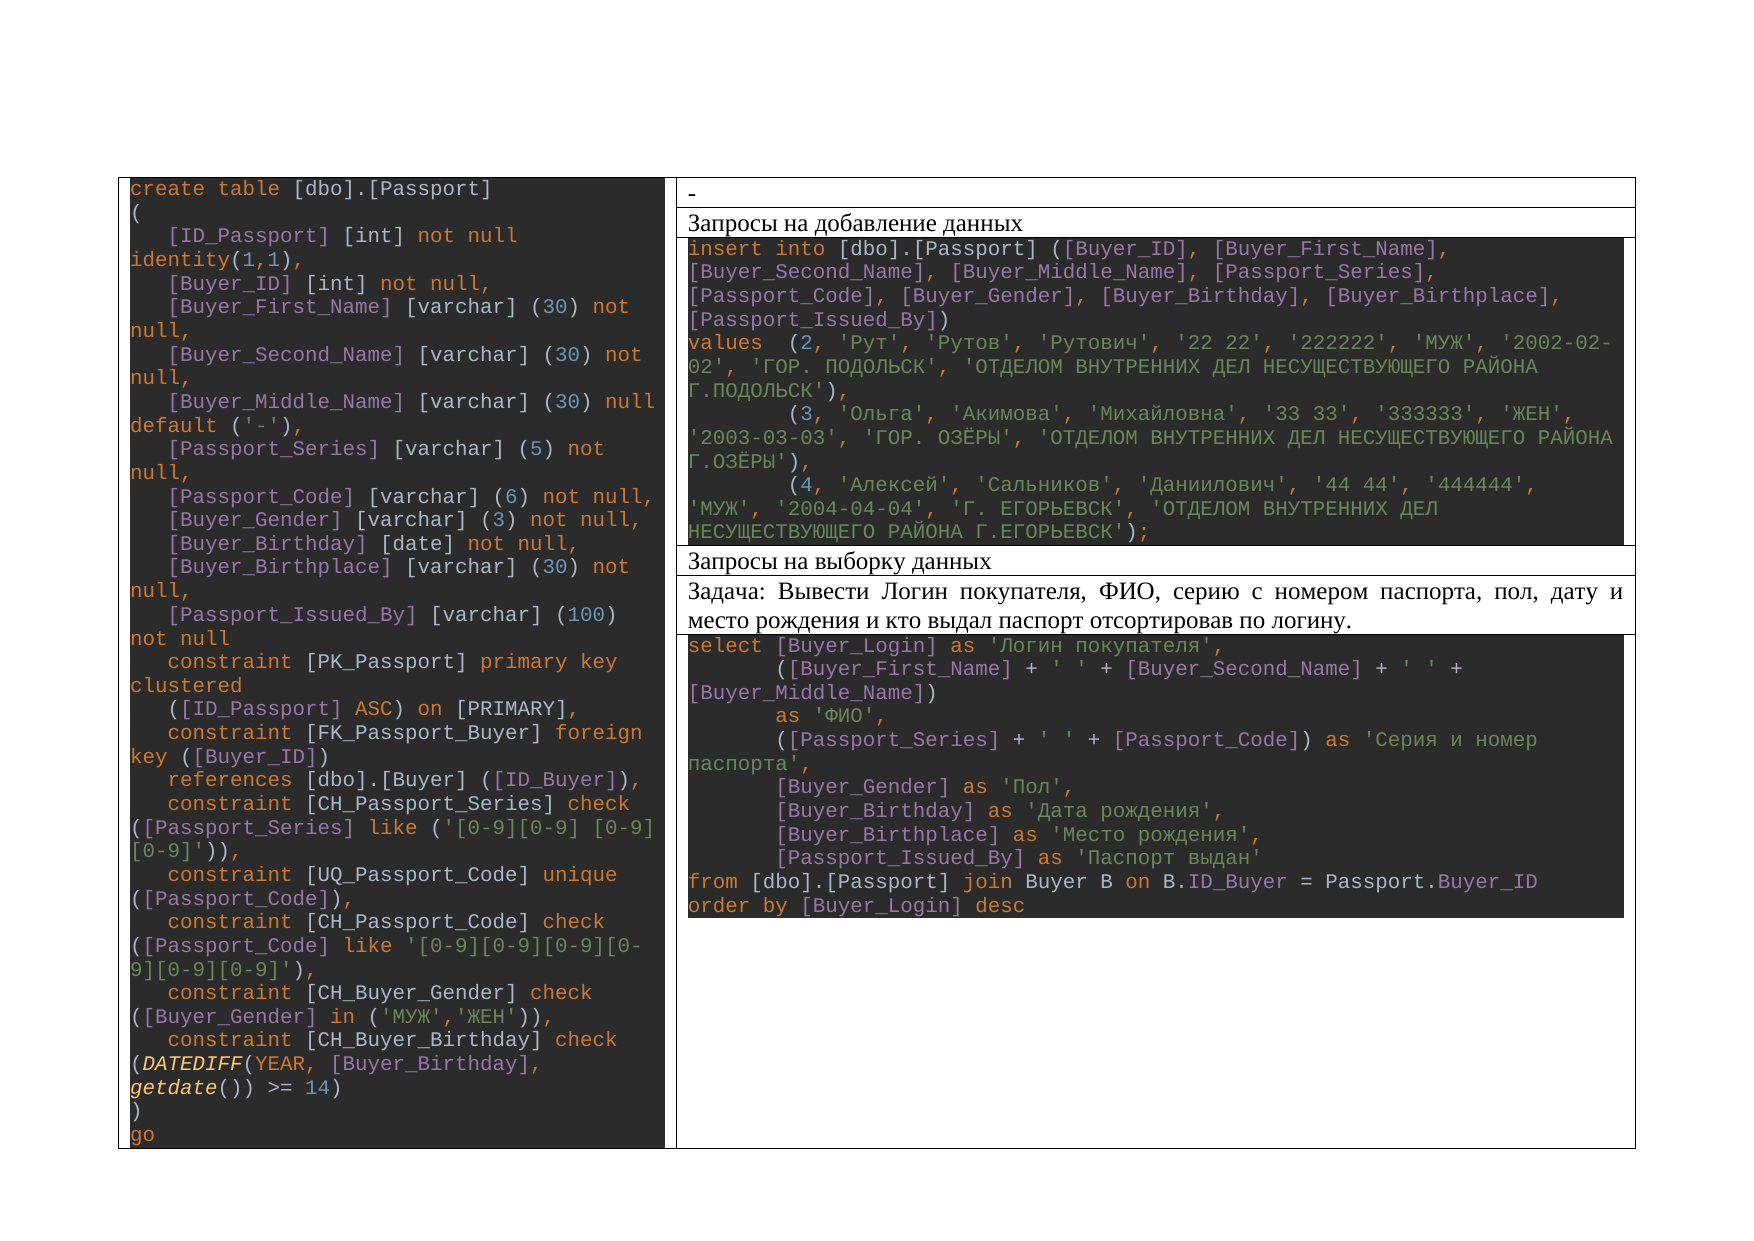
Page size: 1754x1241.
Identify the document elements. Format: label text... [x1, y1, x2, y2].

table_cell Задача: Вывести Логин покупателя, ФИО, серию с номером паспорта, пол, дату и место рождения и кто выдал паспорт отсортировав по логину. [677, 576, 1635, 633]
table_cell select [Buyer_Login] as 'Логин покупателя', ([Buyer_First_Name] + ' ' + [Buyer_Second_Name] + ' ' + [Buyer_Middle_Name]) as 'ФИО', ([Passport_Series] + ' ' + [Passport_Code]) as 'Серия и номер паспорта', [Buyer_Gender] as 'Пол', [Buyer_Birthday] as 'Дата рождения', [Buyer_Birthplace] as 'Место рождения', [Passport_Issued_By] as 'Паспорт выдан' from [dbo].[Passport] join Buyer B on B.ID_Buyer = Passport.Buyer_ID order by [Buyer_Login] desc [677, 635, 1635, 1148]
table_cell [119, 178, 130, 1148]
table_cell Запросы на добавление данных [677, 208, 1635, 237]
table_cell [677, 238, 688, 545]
table_cell - [677, 178, 1635, 207]
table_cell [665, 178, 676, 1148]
table_cell Запросы на выборку данных [677, 546, 1635, 575]
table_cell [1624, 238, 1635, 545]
